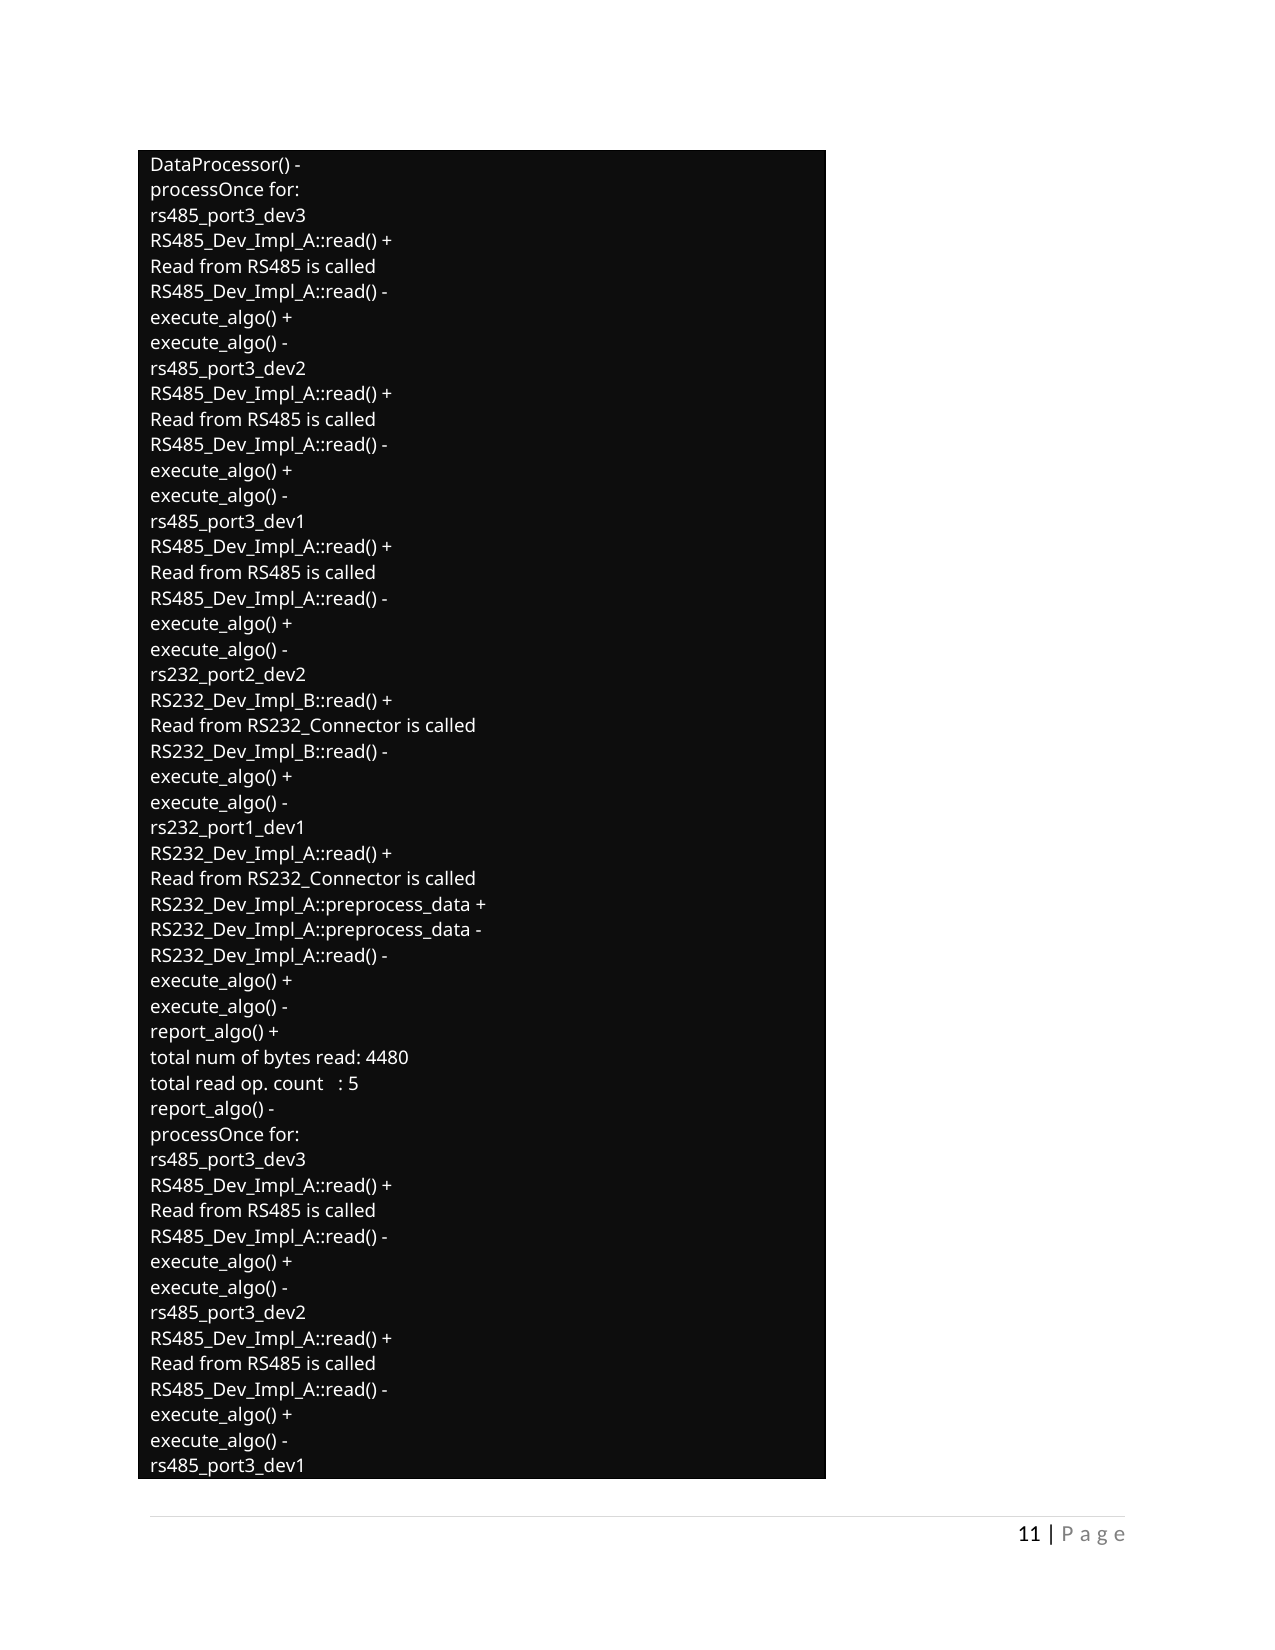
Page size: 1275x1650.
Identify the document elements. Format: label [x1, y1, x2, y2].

table_header [139, 151, 824, 1478]
